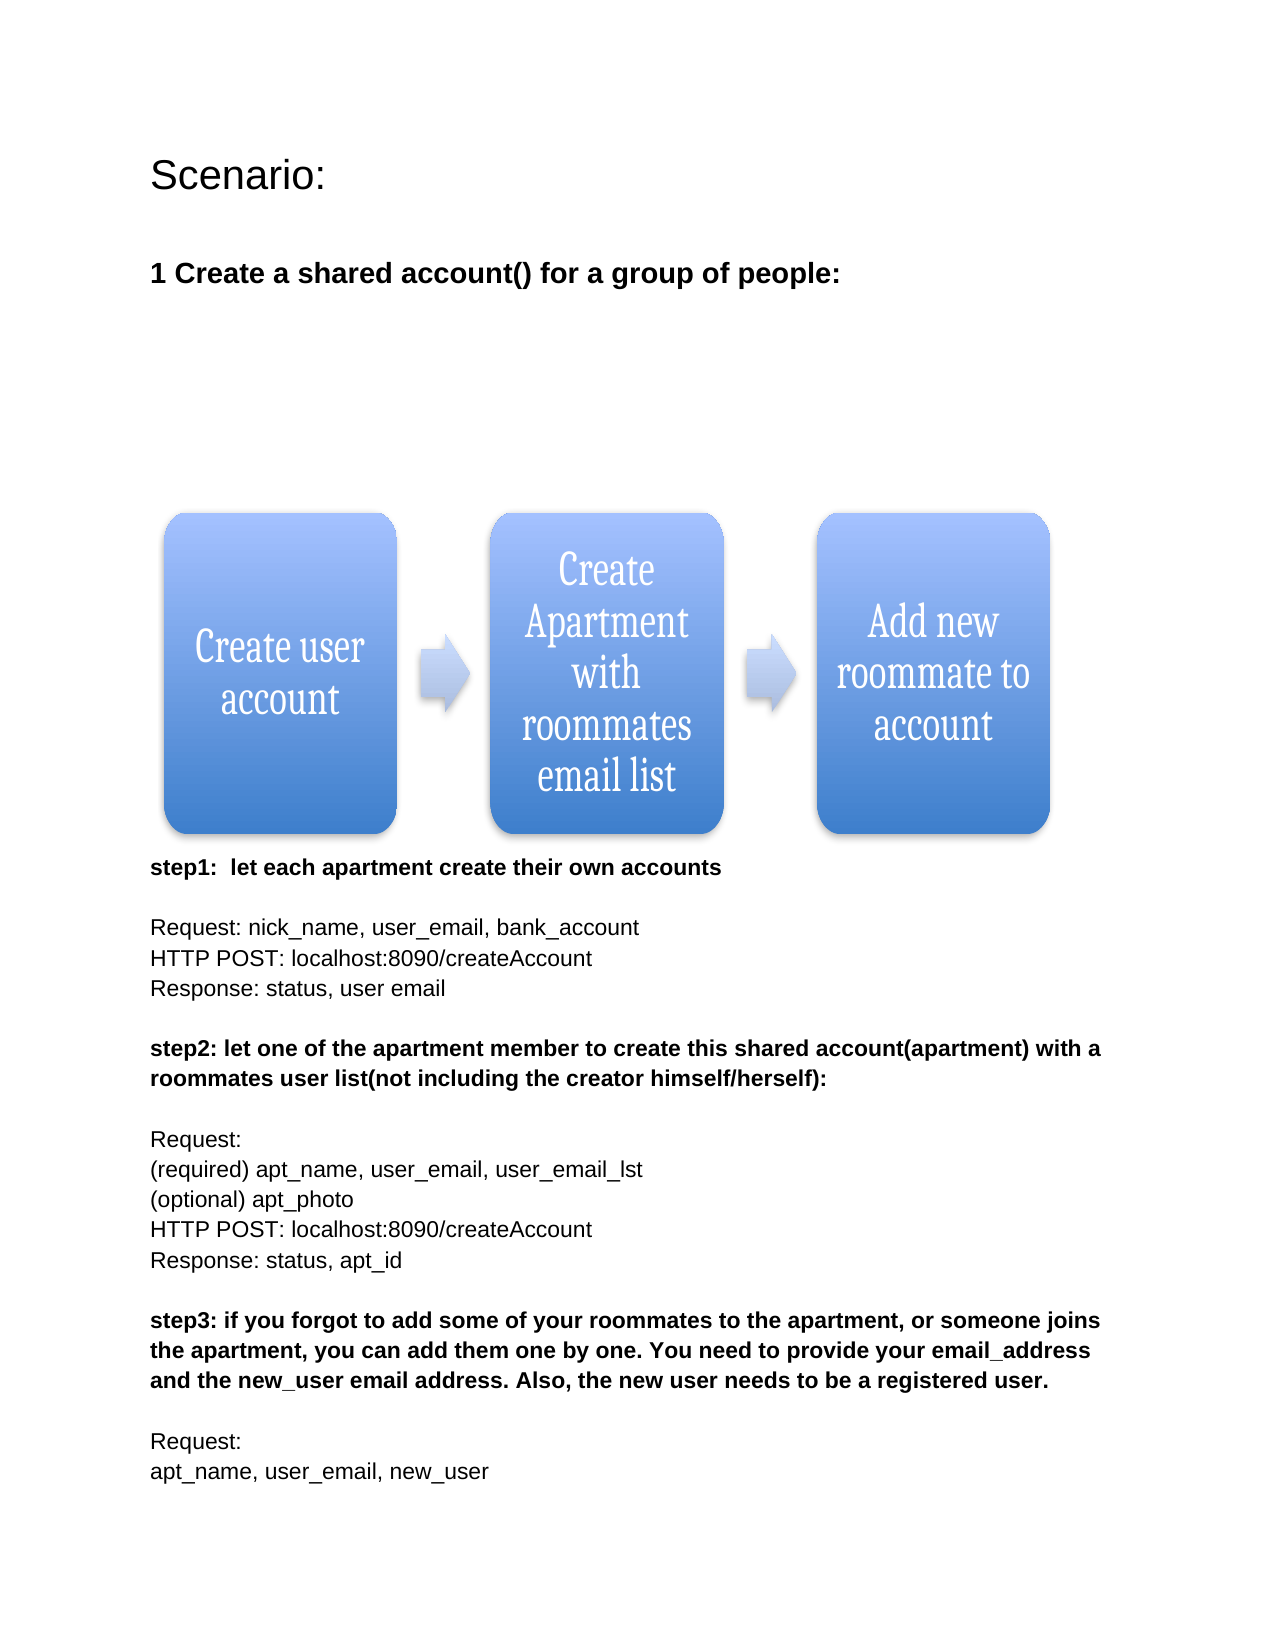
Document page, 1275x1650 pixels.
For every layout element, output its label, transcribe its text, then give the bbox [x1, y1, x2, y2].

text Request: [150, 1126, 1125, 1152]
subtitle Scenario: [150, 150, 1125, 198]
text Request: nick_name, user_email, bank_account [150, 914, 1125, 941]
text Request: [150, 1428, 1125, 1454]
text 1 Create a shared account() for a group of people: [150, 256, 1125, 290]
text step2: let one of the apartment member to create this shared account(apartment) with a roommates user list(not including the creator himself/herself): [150, 1035, 1125, 1092]
text step1: let each apartment create their own accounts [150, 854, 1125, 880]
text HTTP POST: localhost:8090/createAccount [150, 1216, 1125, 1243]
text HTTP POST: localhost:8090/createAccount [150, 944, 1125, 971]
text (optional) apt_photo [150, 1186, 1125, 1212]
text apt_name, user_email, new_user [150, 1458, 1125, 1484]
text step3: if you forgot to add some of your roommates to the apartment, or someone joins the apartment, you can add them one by one. You need to provide your email_address and the new_user email address. Also, the new user needs to be a registered user. [150, 1307, 1125, 1394]
text Response: status, apt_id [150, 1247, 1125, 1273]
text (required) apt_name, user_email, user_email_lst [150, 1156, 1125, 1182]
text Response: status, user email [150, 975, 1125, 1001]
